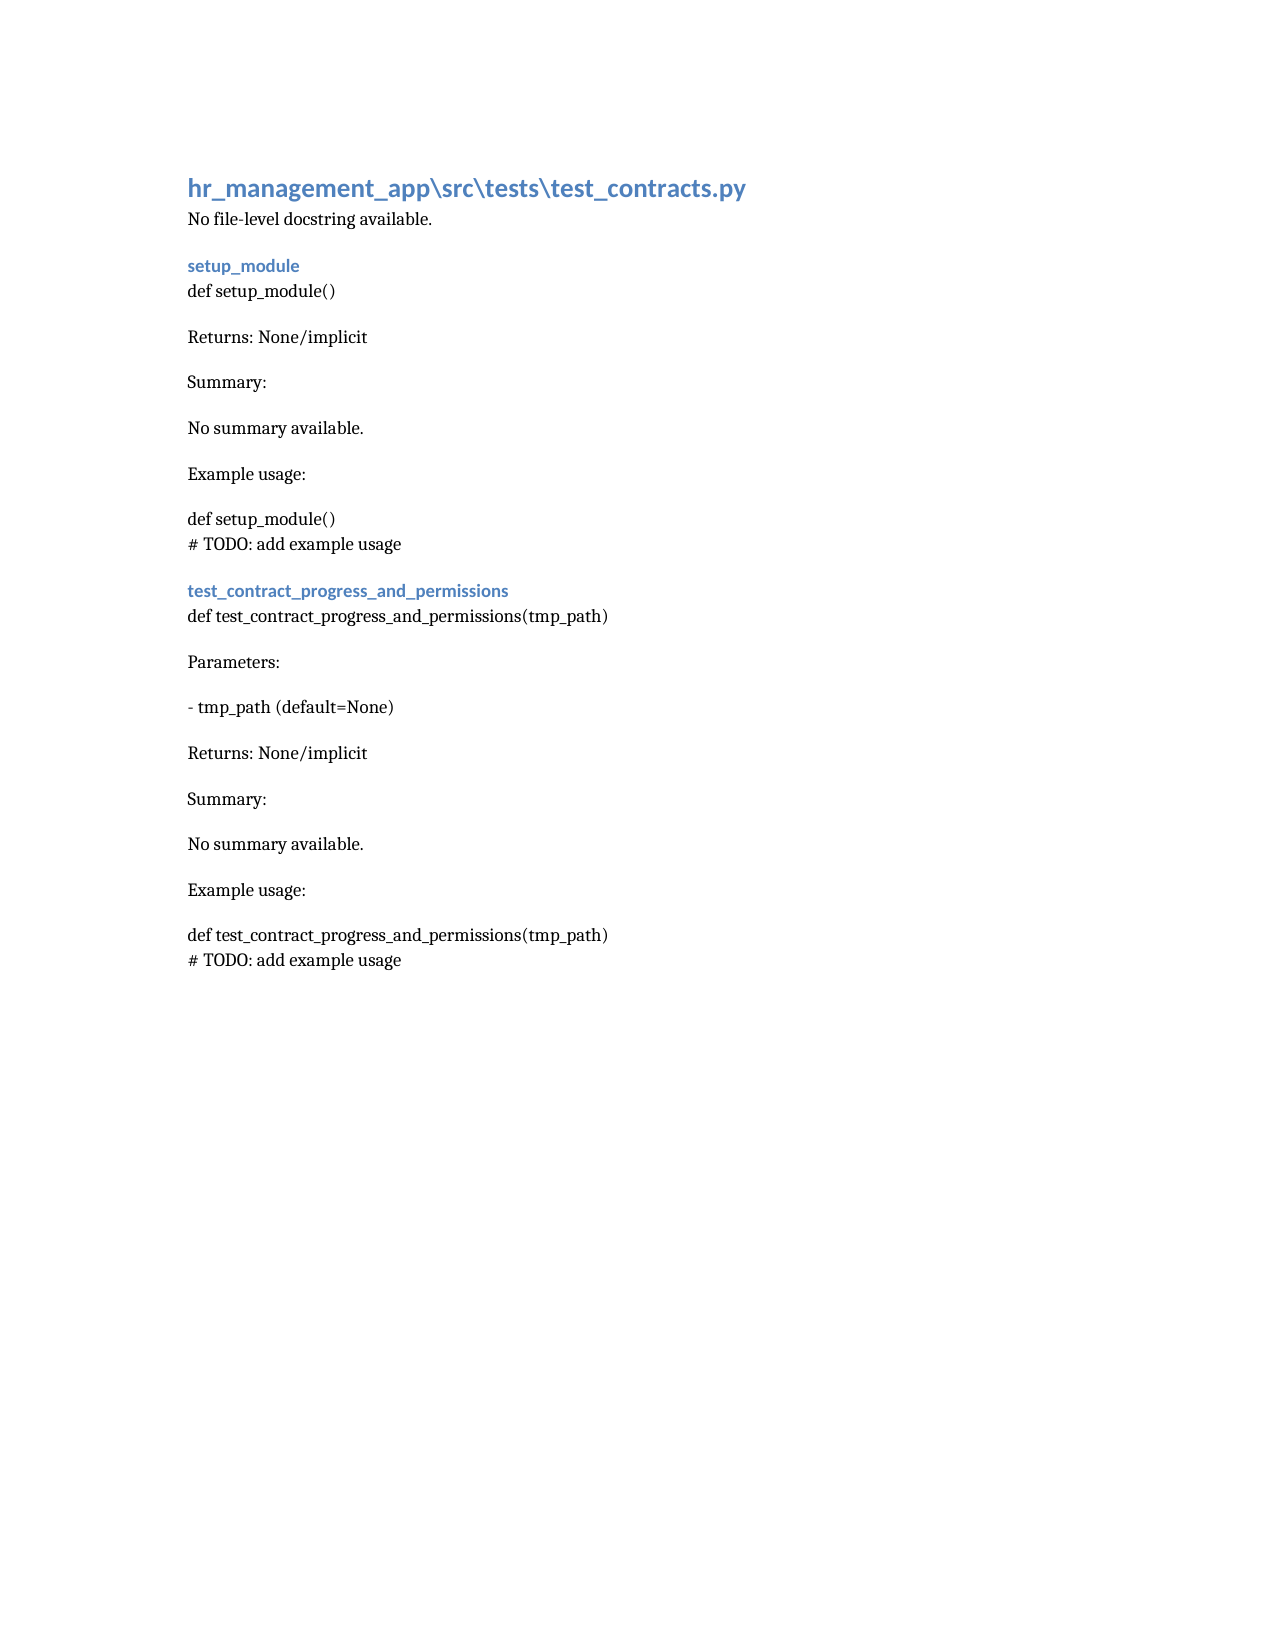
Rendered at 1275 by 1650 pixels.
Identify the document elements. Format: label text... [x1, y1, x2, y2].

text def test_contract_progress_and_permissions(tmp_path) [187, 606, 1087, 627]
text No summary available. [187, 418, 1087, 439]
text No file-level docstring available. [187, 209, 1087, 230]
text Returns: None/implicit [187, 742, 1087, 764]
subtitle setup_module [187, 254, 1087, 277]
text Example usage: [187, 463, 1087, 485]
text No summary available. [187, 834, 1087, 855]
text Example usage: [187, 879, 1087, 901]
text Returns: None/implicit [187, 326, 1087, 348]
subtitle test_contract_progress_and_permissions [187, 579, 1087, 602]
text def setup_module() [187, 281, 1087, 302]
text Summary: [187, 372, 1087, 393]
text Parameters: [187, 651, 1087, 673]
text Summary: [187, 788, 1087, 810]
subtitle hr_management_app\src\tests\test_contracts.py [187, 171, 1087, 204]
text def test_contract_progress_and_permissions(tmp_path) # TODO: add example usage [187, 925, 1087, 971]
text def setup_module() # TODO: add example usage [187, 509, 1087, 555]
text - tmp_path (default=None) [187, 697, 1087, 718]
